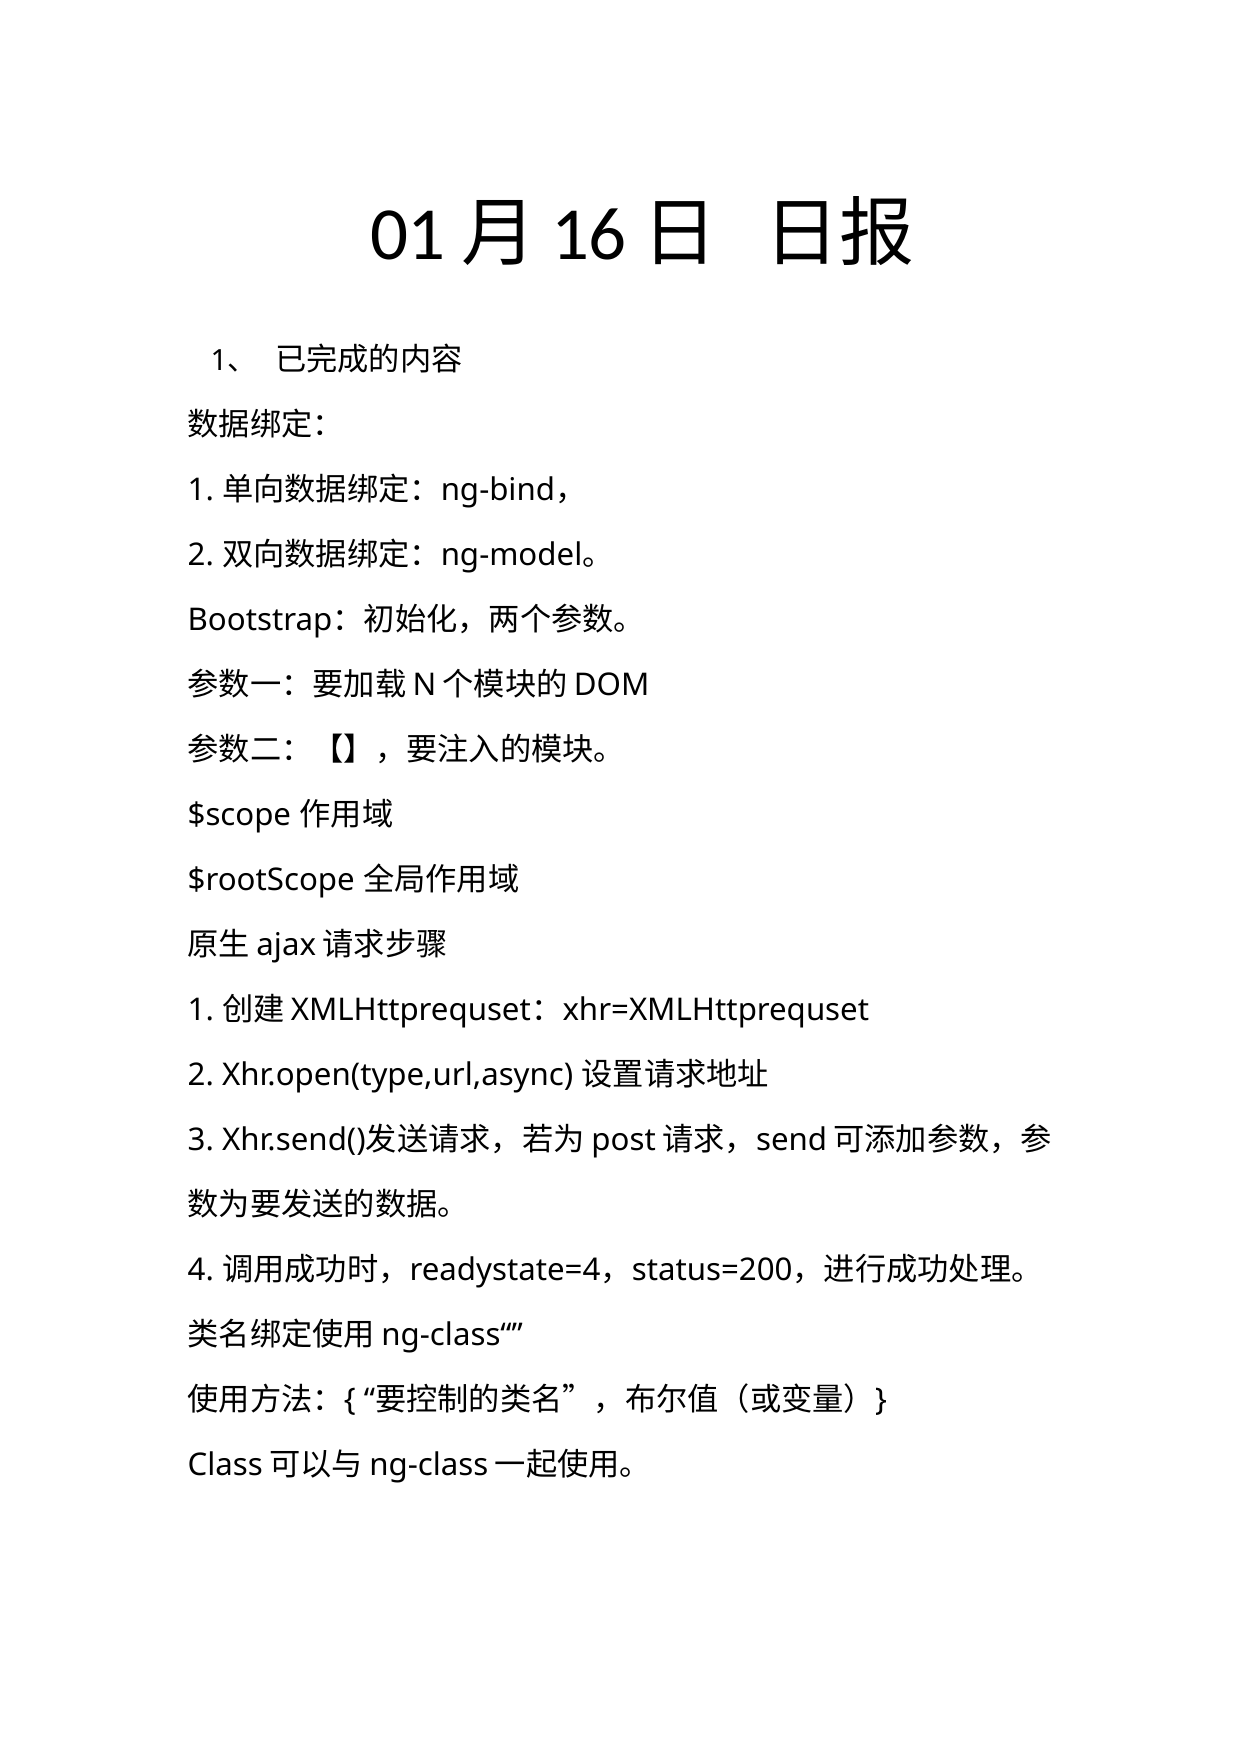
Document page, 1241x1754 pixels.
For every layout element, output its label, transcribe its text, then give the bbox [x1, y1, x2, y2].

list 调用成功时，readystate=4，status=200，进行成功处理。 [187, 1234, 1053, 1299]
list $scope 作用域 [187, 779, 1053, 844]
list 类名绑定使用ng-class“” [187, 1299, 1053, 1364]
list 单向数据绑定：ng-bind， [187, 454, 1053, 519]
list Bootstrap：初始化，两个参数。 [187, 584, 1053, 649]
list $rootScope 全局作用域 [187, 844, 1053, 909]
list 使用方法：{ “要控制的类名”，布尔值（或变量）} [187, 1364, 1053, 1429]
list 双向数据绑定：ng-model。 [187, 519, 1053, 584]
list 原生ajax请求步骤 [187, 909, 1053, 974]
list 参数二：【】，要注入的模块。 [187, 714, 1053, 779]
list Xhr.open(type,url,async) 设置请求地址 [187, 1039, 1053, 1104]
list 创建XMLHttprequset：xhr=XMLHttprequset [187, 974, 1053, 1039]
list 已完成的内容 [187, 324, 1053, 389]
list Class可以与ng-class一起使用。 [187, 1429, 1053, 1494]
list 数据绑定： [187, 389, 1053, 454]
text 01月16日 日报 [187, 162, 1053, 292]
list Xhr.send()发送请求，若为post请求，send可添加参数，参数为要发送的数据。 [187, 1104, 1053, 1234]
list 参数一：要加载N个模块的DOM [187, 649, 1053, 714]
